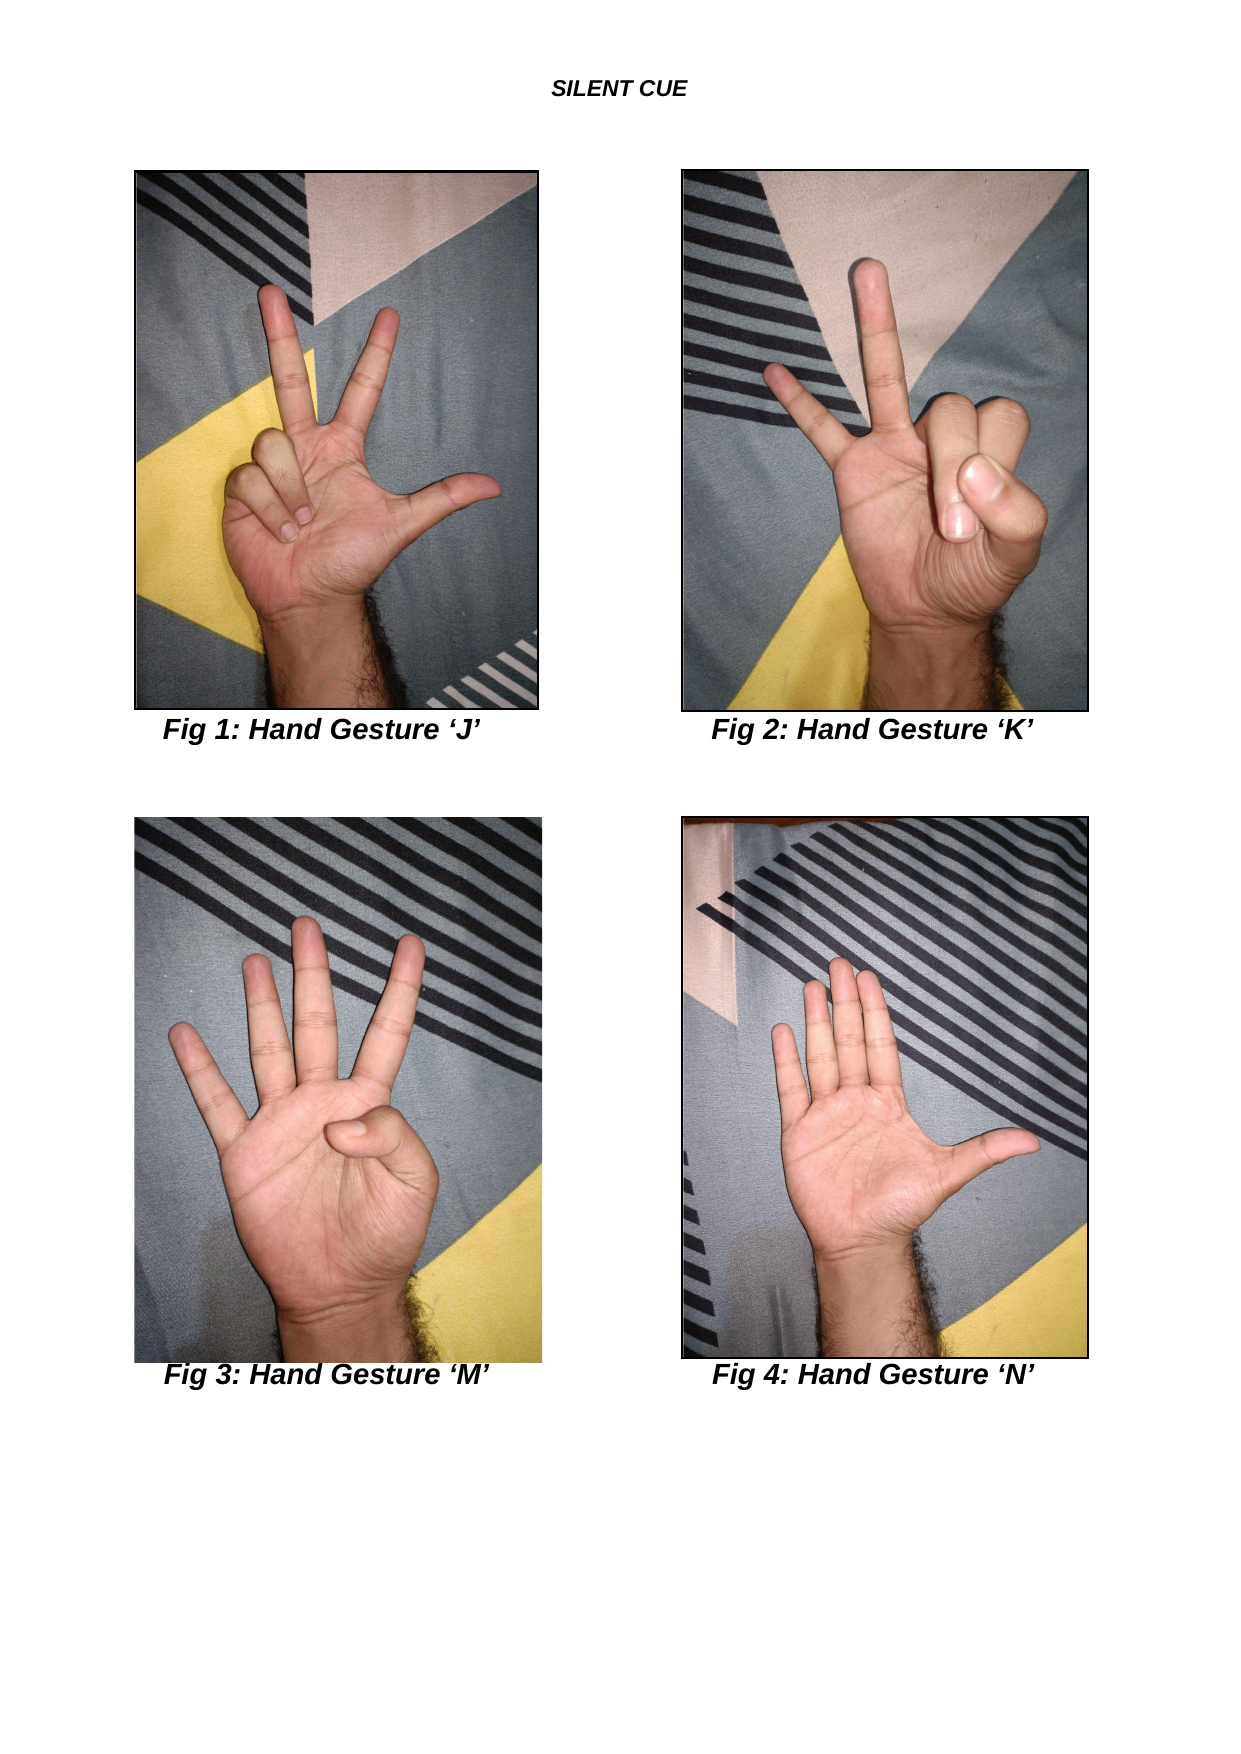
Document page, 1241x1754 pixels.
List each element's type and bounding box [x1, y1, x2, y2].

picture [683, 818, 1087, 1357]
picture [683, 171, 1087, 710]
picture [134, 817, 543, 1363]
picture [136, 173, 537, 708]
